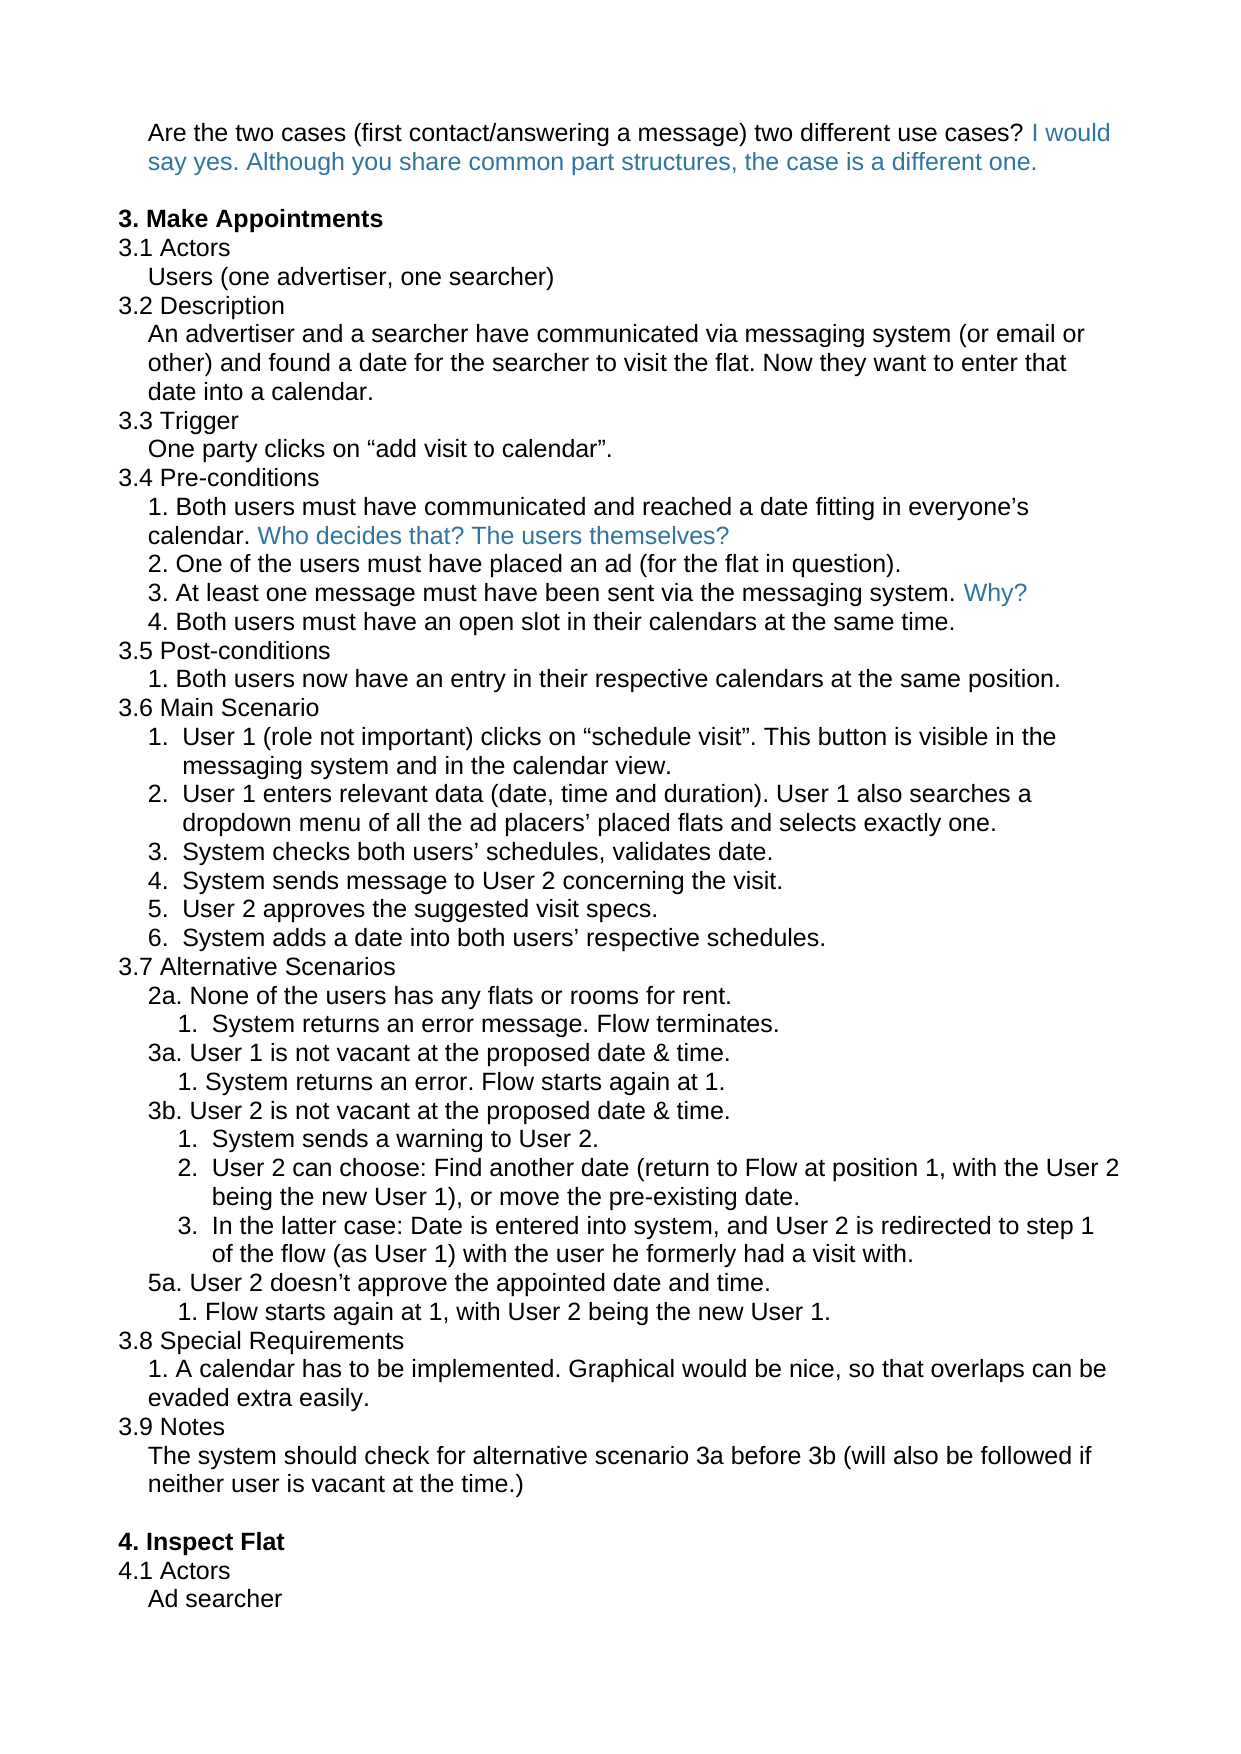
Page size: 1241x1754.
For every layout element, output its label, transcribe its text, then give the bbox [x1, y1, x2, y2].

text 3.5 Post-conditions [118, 636, 1122, 664]
text 1. Both users now have an entry in their respective calendars at the same position. [148, 664, 1122, 693]
list In the latter case: Date is entered into system, and User 2 is redirected to step 1 of the flow (as User 1) with the user he formerly had a visit with. [177, 1211, 1122, 1268]
text 3b. User 2 is not vacant at the proposed date & time. [148, 1096, 1122, 1124]
text 3. At least one message must have been sent via the messaging system. Why? [148, 578, 1122, 607]
text 3.7 Alternative Scenarios [118, 952, 1122, 981]
text 4. Both users must have an open slot in their calendars at the same time. [148, 607, 1122, 636]
text 2. One of the users must have placed an ad (for the flat in question). [148, 549, 1122, 578]
text 1. Flow starts again at 1, with User 2 being the new User 1. [177, 1297, 1122, 1326]
list System sends a warning to User 2. [177, 1124, 1122, 1153]
text 3.8 Special Requirements [118, 1326, 1122, 1354]
text 3a. User 1 is not vacant at the proposed date & time. [148, 1038, 1122, 1067]
list User 1 (role not important) clicks on “schedule visit”. This button is visible in the messaging system and in the calendar view. [148, 722, 1122, 779]
text 3.2 Description [118, 291, 1122, 319]
text 3.1 Actors [118, 233, 1122, 262]
text The system should check for alternative scenario 3a before 3b (will also be followed if neither user is vacant at the time.) [148, 1441, 1122, 1498]
text 2a. None of the users has any flats or rooms for rent. [148, 981, 1122, 1009]
list User 1 enters relevant data (date, time and duration). User 1 also searches a dropdown menu of all the ad placers’ placed flats and selects exactly one. [148, 779, 1122, 837]
list System checks both users’ schedules, validates date. [148, 837, 1122, 866]
list User 2 approves the suggested visit specs. [148, 894, 1122, 923]
text 3.9 Notes [118, 1412, 1122, 1441]
text 3. Make Appointments [118, 204, 1122, 233]
text 4.1 Actors [118, 1556, 1122, 1584]
text 1. A calendar has to be implemented. Graphical would be nice, so that overlaps can be evaded extra easily. [148, 1354, 1122, 1412]
text 1. System returns an error. Flow starts again at 1. [177, 1067, 1122, 1096]
text 3.4 Pre-conditions [118, 463, 1122, 492]
text 1. Both users must have communicated and reached a date fitting in everyone’s calendar. Who decides that? The users themselves? [148, 492, 1122, 549]
text 3.3 Trigger [118, 406, 1122, 434]
text Users (one advertiser, one searcher) [148, 262, 1122, 291]
text An advertiser and a searcher have communicated via messaging system (or email or other) and found a date for the searcher to visit the flat. Now they want to enter that date into a calendar. [148, 319, 1122, 406]
text 5a. User 2 doesn’t approve the appointed date and time. [148, 1268, 1122, 1297]
list System adds a date into both users’ respective schedules. [148, 923, 1122, 952]
list System returns an error message. Flow terminates. [177, 1009, 1122, 1038]
list User 2 can choose: Find another date (return to Flow at position 1, with the User 2 being the new User 1), or move the pre-existing date. [177, 1153, 1122, 1211]
text Ad searcher [148, 1584, 1122, 1613]
text 3.6 Main Scenario [118, 693, 1122, 722]
list System sends message to User 2 concerning the visit. [148, 866, 1122, 894]
text Are the two cases (first contact/answering a message) two different use cases? I would say yes. Although you share common part structures, the case is a different one. [148, 118, 1122, 176]
text One party clicks on “add visit to calendar”. [148, 434, 1122, 463]
text 4. Inspect Flat [118, 1527, 1122, 1556]
